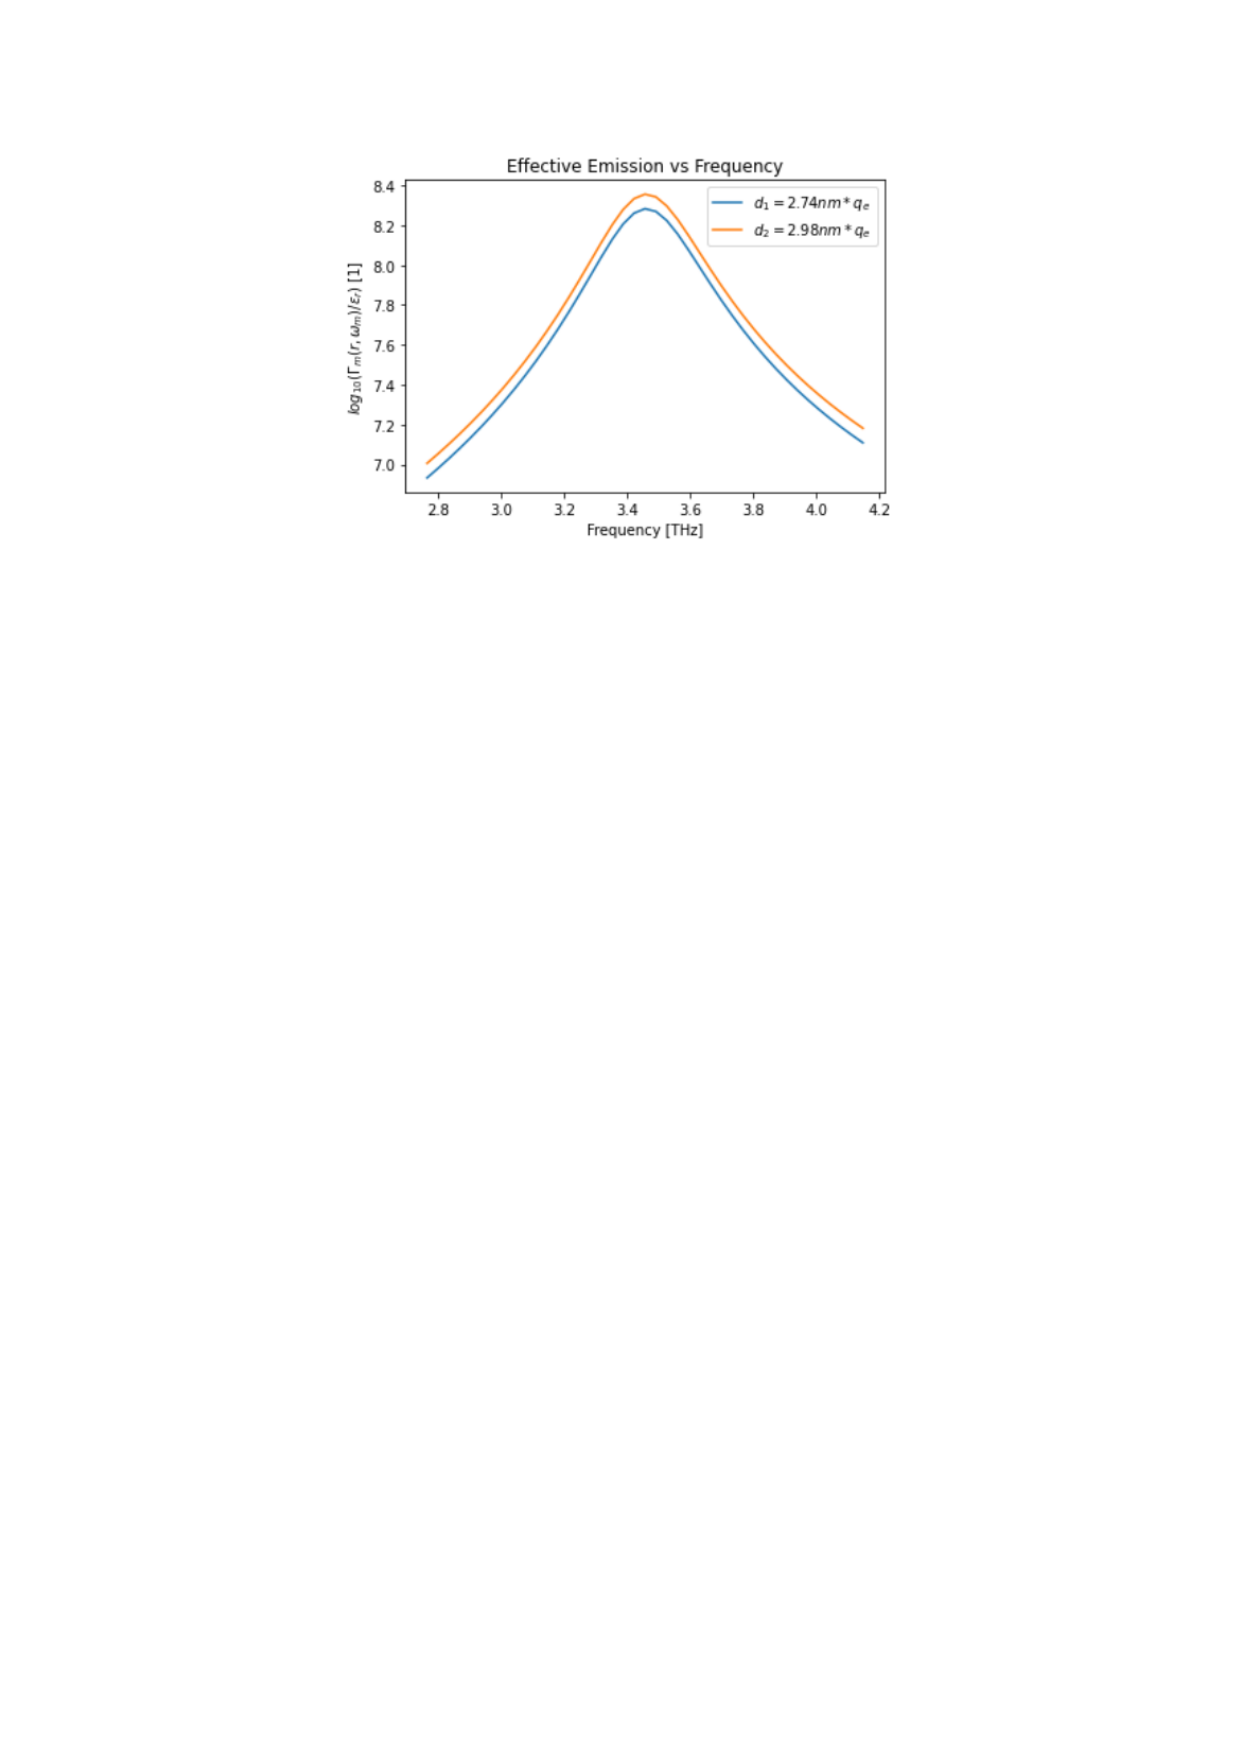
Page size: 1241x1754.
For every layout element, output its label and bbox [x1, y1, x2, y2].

picture [331, 150, 909, 549]
